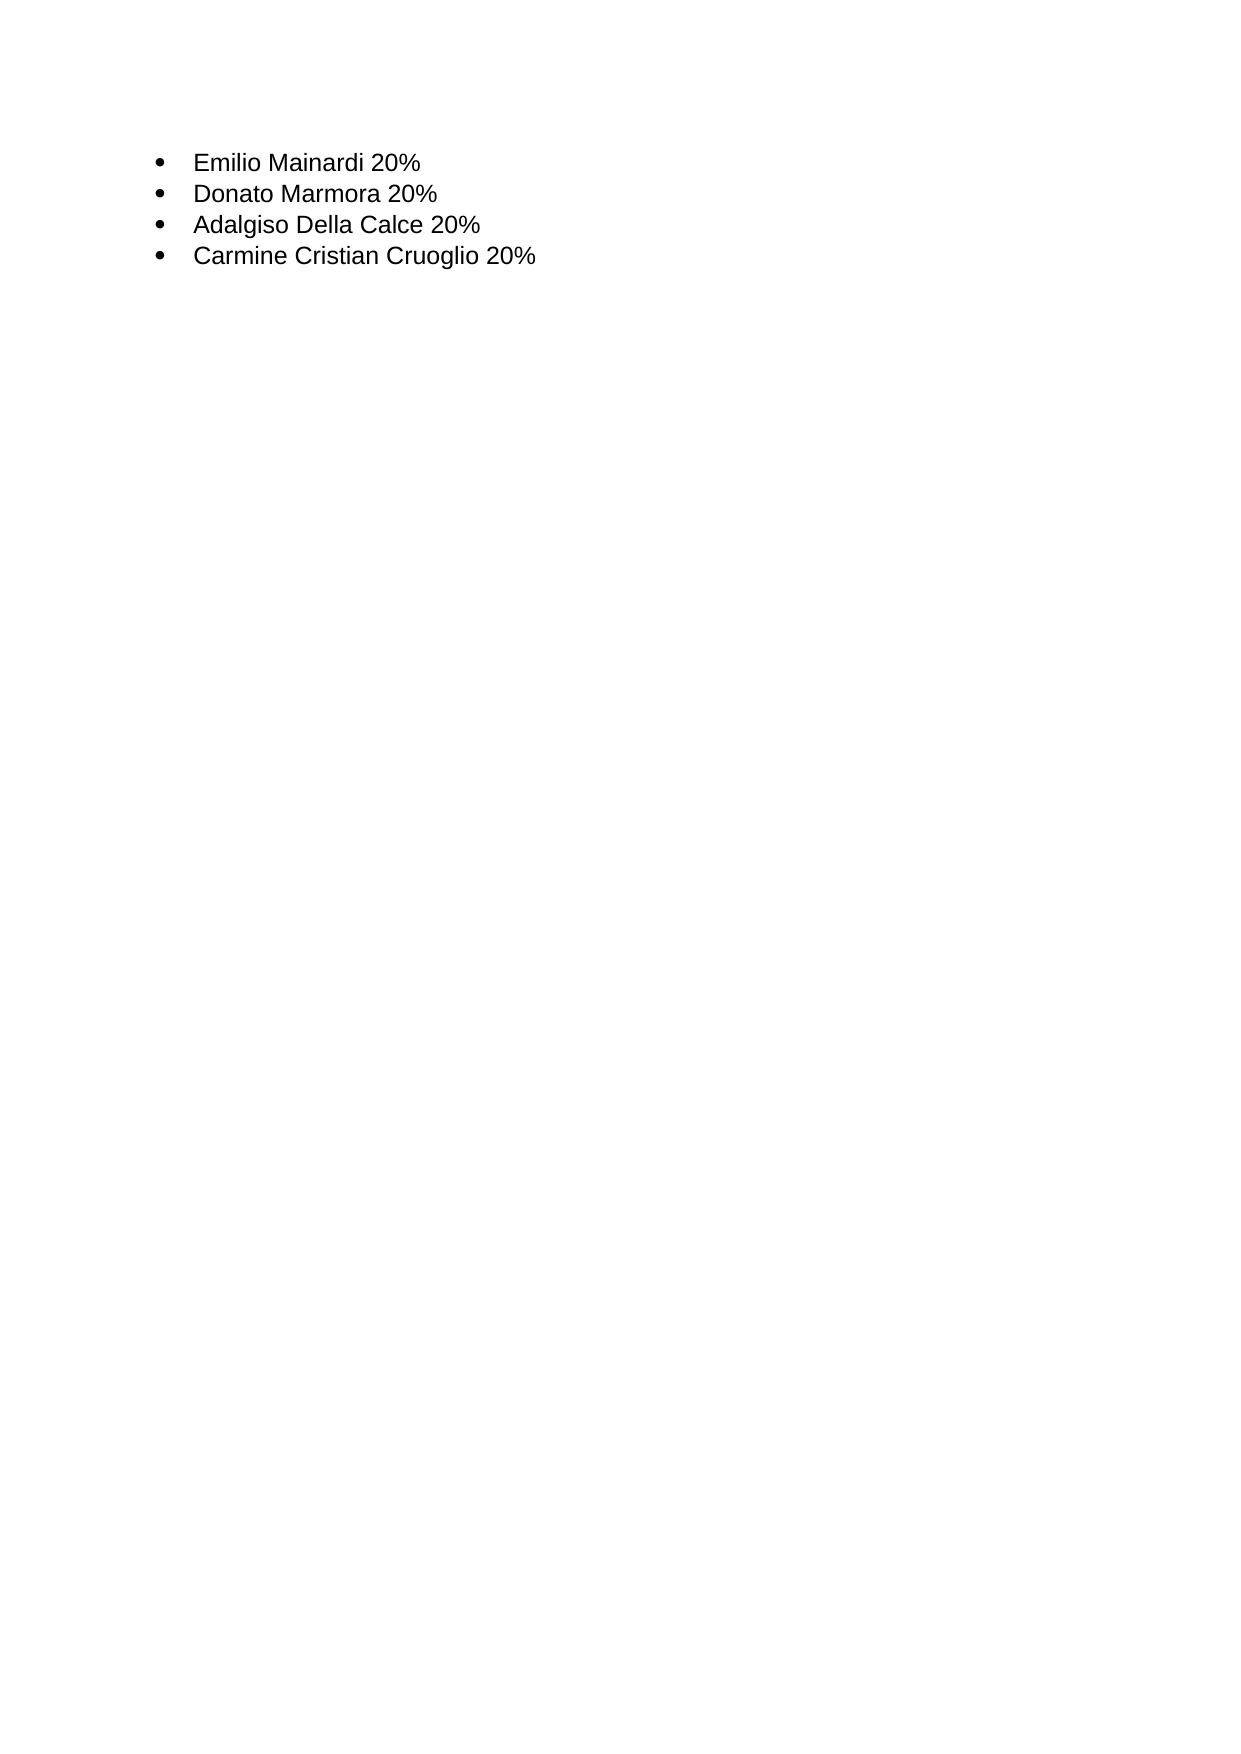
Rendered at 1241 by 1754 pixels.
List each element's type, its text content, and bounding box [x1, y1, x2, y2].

list Adalgiso Della Calce 20% [156, 210, 1122, 239]
list Emilio Mainardi 20% [156, 148, 1122, 176]
list Carmine Cristian Cruoglio 20% [156, 241, 1122, 270]
list Donato Marmora 20% [156, 179, 1122, 208]
